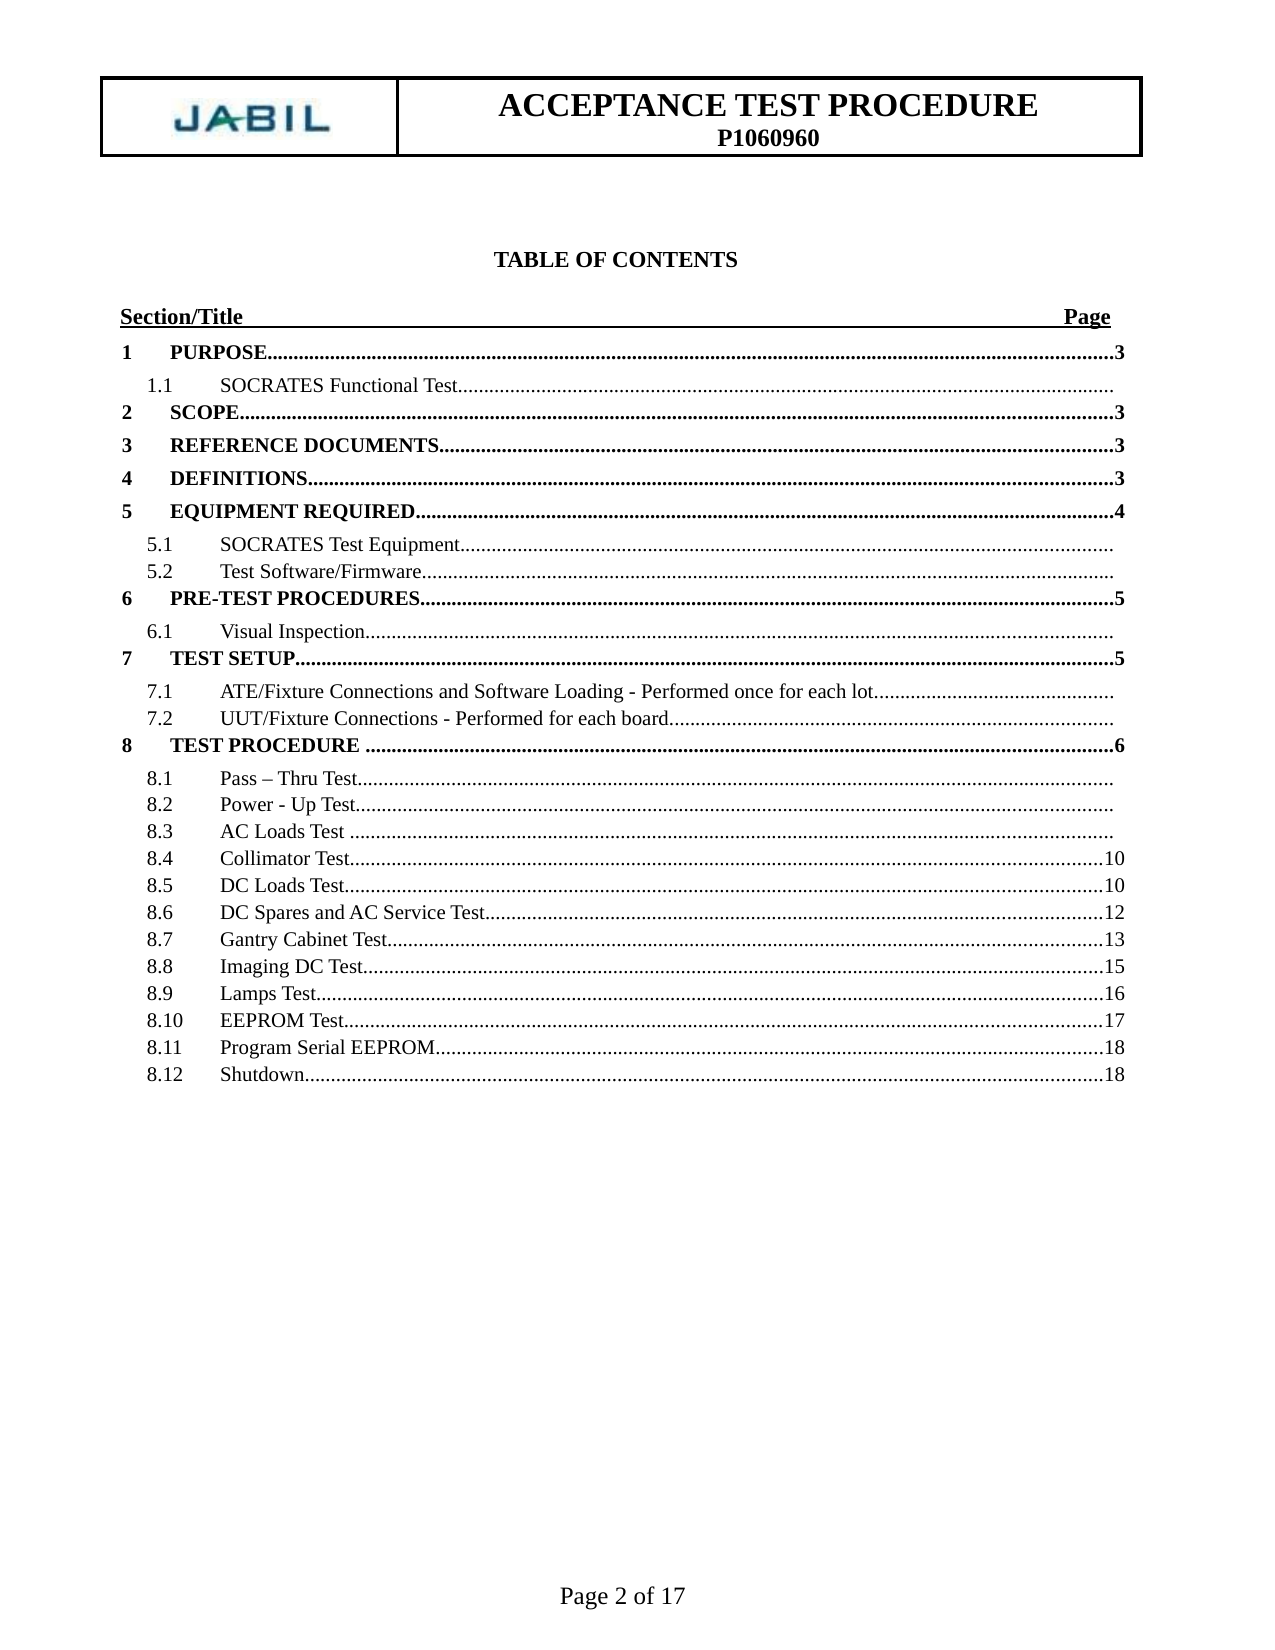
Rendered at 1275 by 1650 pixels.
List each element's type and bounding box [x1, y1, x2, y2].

picture [170, 98, 333, 140]
